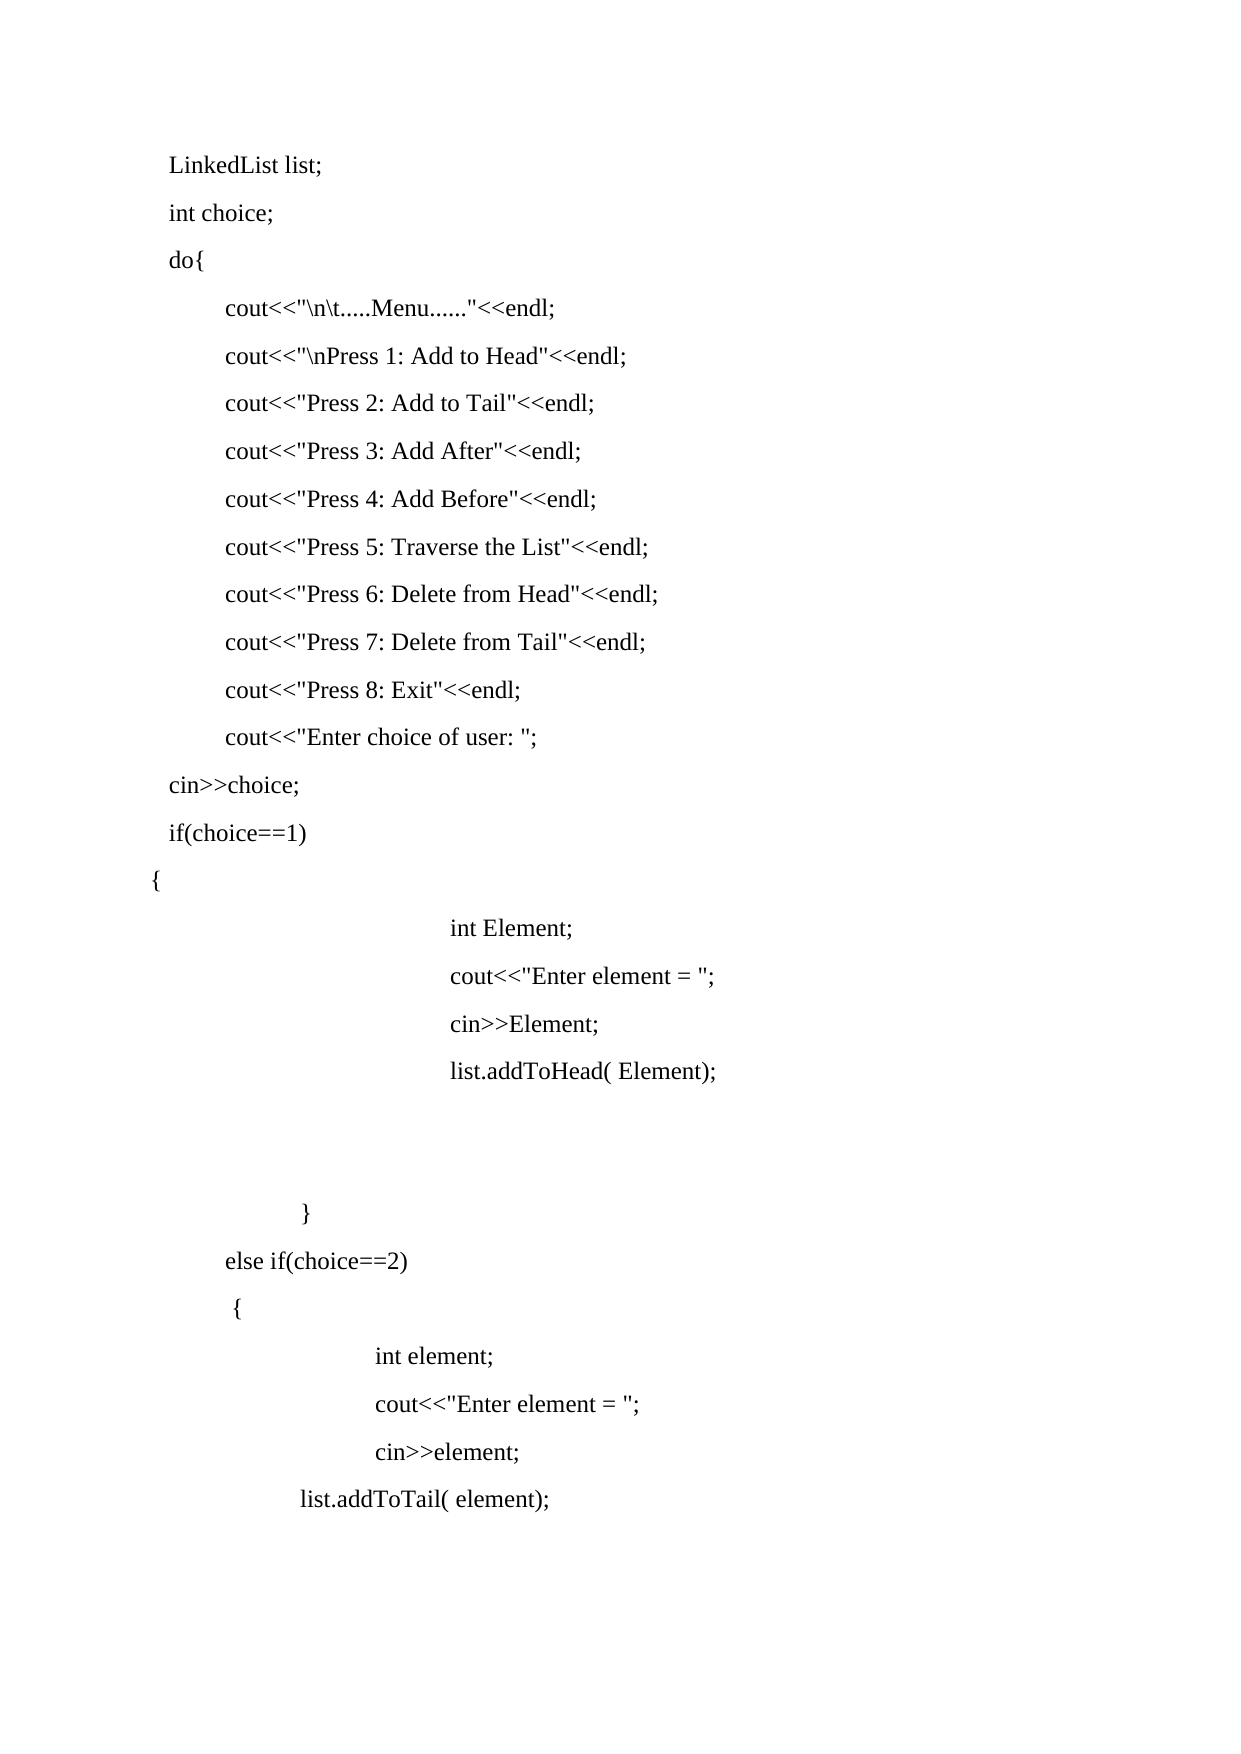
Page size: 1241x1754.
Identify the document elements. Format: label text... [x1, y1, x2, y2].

text cout<<"Press 2: Add to Tail"<<endl; [150, 388, 1090, 417]
text do{ [150, 245, 1090, 274]
text LinkedList list; [150, 150, 1090, 179]
text cout<<"\n\t.....Menu......"<<endl; [150, 293, 1090, 322]
text cout<<"Enter element = "; [150, 961, 1090, 990]
text cout<<"Press 8: Exit"<<endl; [150, 675, 1090, 703]
text if(choice==1) [150, 818, 1090, 847]
text cout<<"Press 5: Traverse the List"<<endl; [150, 532, 1090, 560]
text cin>>Element; [150, 1009, 1090, 1037]
text cout<<"Enter element = "; [150, 1389, 1090, 1418]
text cout<<"Press 6: Delete from Head"<<endl; [150, 579, 1090, 608]
text cout<<"Press 3: Add After"<<endl; [150, 436, 1090, 465]
text int choice; [150, 198, 1090, 226]
text } [150, 1198, 1090, 1227]
text else if(choice==2) [150, 1246, 1090, 1274]
text { [150, 1293, 1090, 1322]
text cin>>element; [150, 1437, 1090, 1465]
text list.addToTail( element); [150, 1484, 1090, 1513]
text int Element; [150, 913, 1090, 942]
text cout<<"Press 4: Add Before"<<endl; [150, 484, 1090, 513]
text cout<<"Press 7: Delete from Tail"<<endl; [150, 627, 1090, 656]
text { [150, 866, 1090, 894]
text cout<<"\nPress 1: Add to Head"<<endl; [150, 341, 1090, 369]
text list.addToHead( Element); [150, 1056, 1090, 1085]
text cin>>choice; [150, 770, 1090, 799]
text int element; [150, 1341, 1090, 1370]
text cout<<"Enter choice of user: "; [150, 722, 1090, 751]
